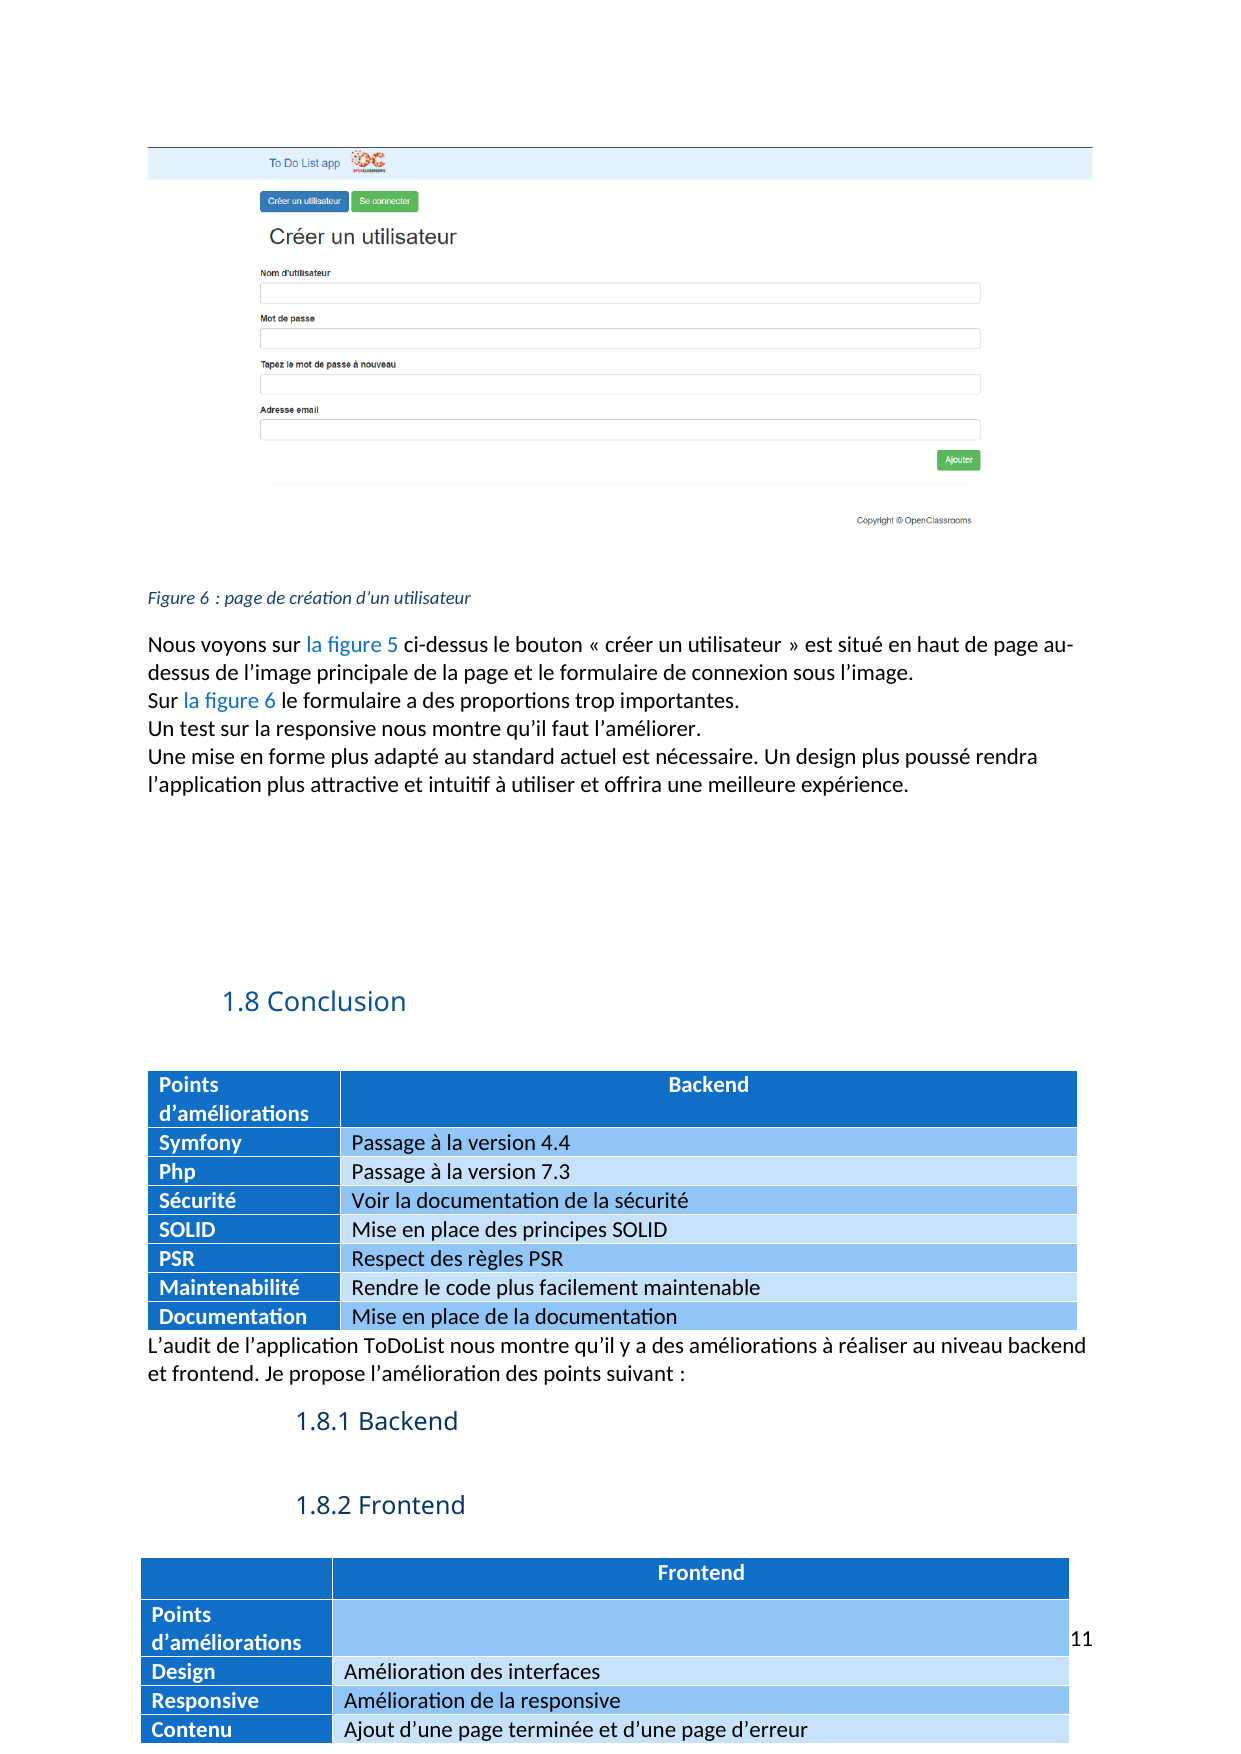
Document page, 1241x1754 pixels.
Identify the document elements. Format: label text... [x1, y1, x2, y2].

table_cell Amélioration des interfaces [333, 1657, 1069, 1685]
text Un test sur la responsive nous montre qu’il faut l’améliorer. [148, 714, 1093, 742]
table_cell Passage à la version 4.4 [341, 1128, 1077, 1156]
text Sur la figure 6 le formulaire a des proportions trop importantes. [148, 686, 1093, 714]
table_cell Contenu [141, 1715, 332, 1743]
table_cell PSR [148, 1244, 340, 1272]
table_cell [333, 1600, 1069, 1656]
table_cell Mise en place de la documentation [341, 1302, 1077, 1330]
table_cell Sécurité [148, 1186, 340, 1214]
table_header [141, 1558, 332, 1599]
subtitle 1.8.2 Frontend [148, 1487, 1093, 1522]
table_header Frontend [333, 1558, 1069, 1599]
text Une mise en forme plus adapté au standard actuel est nécessaire. Un design plus poussé rendra l’application plus attractive et intuitif à utiliser et offrira une meilleure expérience. [148, 742, 1093, 798]
text Nous voyons sur la figure 5 ci-dessus le bouton « créer un utilisateur » est situé en haut de page au-dessus de l’image principale de la page et le formulaire de connexion sous l’image. [148, 630, 1093, 686]
table_cell Maintenabilité [148, 1273, 340, 1301]
table_cell Amélioration de la responsive [333, 1686, 1069, 1714]
table_cell Mise en place des principes SOLID [341, 1215, 1077, 1243]
table_cell Respect des règles PSR [341, 1244, 1077, 1272]
text Figure 6 : page de création d’un utilisateur [148, 586, 1093, 609]
table_cell Responsive [141, 1686, 332, 1714]
table_cell Rendre le code plus facilement maintenable [341, 1273, 1077, 1301]
table_header Points d’améliorations [148, 1071, 340, 1127]
subtitle 1.8.1 Backend [148, 1404, 1093, 1438]
table_cell Design [141, 1657, 332, 1685]
table_cell Symfony [148, 1128, 340, 1156]
table_cell Documentation [148, 1302, 340, 1330]
table_cell Voir la documentation de la sécurité [341, 1186, 1077, 1214]
table_cell Passage à la version 7.3 [341, 1157, 1077, 1185]
table_cell Points d’améliorations [141, 1600, 332, 1656]
table_header Backend [341, 1071, 1077, 1127]
table_cell Ajout d’une page terminée et d’une page d’erreur [333, 1715, 1069, 1743]
subtitle 1.8 Conclusion [148, 983, 1093, 1020]
table_cell SOLID [148, 1215, 340, 1243]
picture [147, 147, 1093, 568]
table_cell Php [148, 1157, 340, 1185]
